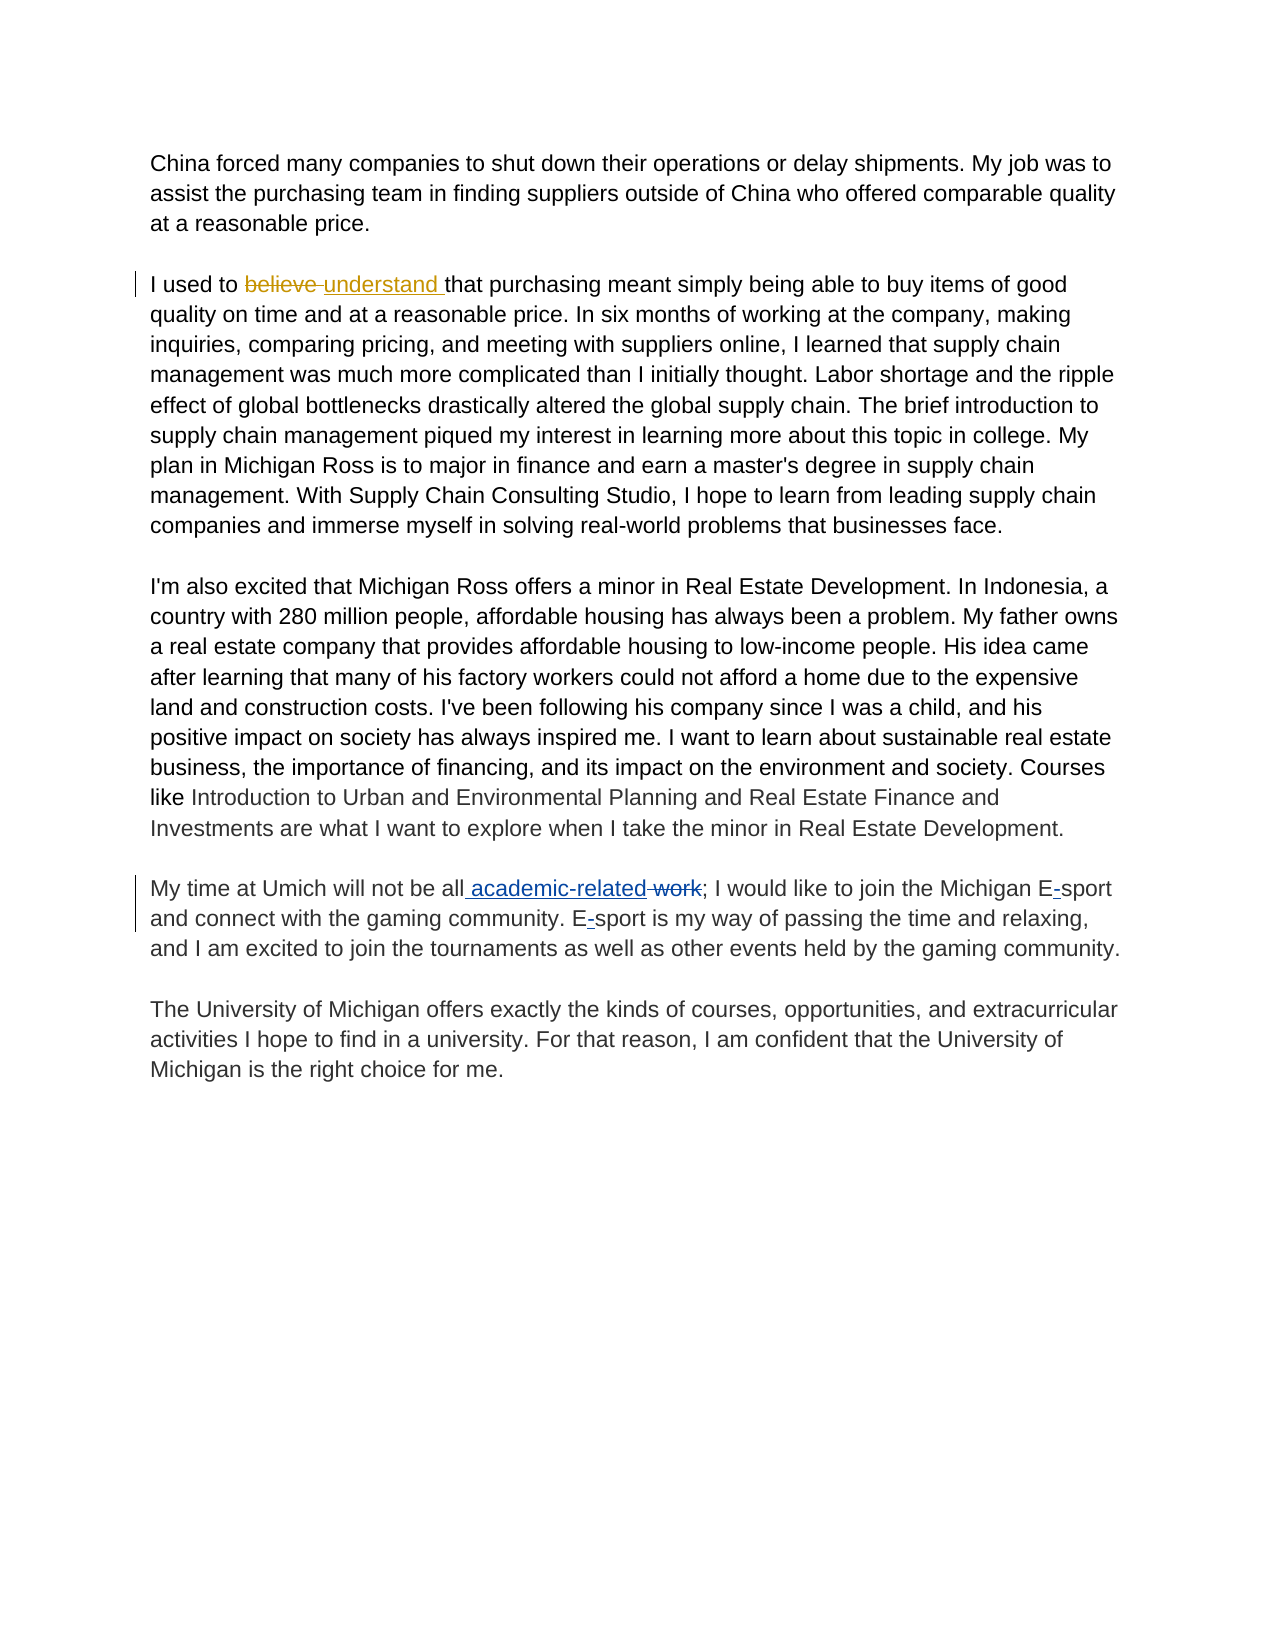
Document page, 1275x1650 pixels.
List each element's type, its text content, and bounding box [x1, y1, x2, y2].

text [150, 150, 1125, 237]
text I used to that purchasing meant simply being able to buy items of good quality on time and at a reasonable price. In six months of working at the company, making inquiries, comparing pricing, and meeting with suppliers online, I learned that supply chain management was much more complicated than I initially thought. Labor shortage and the ripple effect of global bottlenecks drastically altered the global supply chain. The brief introduction to supply chain management piqued my interest in learning more about this topic in college. My plan in Michigan Ross is to major in finance and earn a master's degree in supply chain management. With Supply Chain Consulting Studio, I hope to learn from leading supply chain companies and immerse myself in solving real-world problems that businesses face. [150, 271, 1125, 539]
text The University of Michigan offers exactly the kinds of courses, opportunities, and extracurricular activities I hope to find in a university. For that reason, I am confident that the University of Michigan is the right choice for me. [150, 996, 1125, 1083]
text My time at Umich will not be all; I would like to join the Michigan Esport and connect with the gaming community. Esport is my way of passing the time and relaxing, and I am excited to join the tournaments as well as other events held by the gaming community. [150, 875, 1125, 962]
text I'm also excited that Michigan Ross offers a minor in Real Estate Development. In Indonesia, a country with 280 million people, affordable housing has always been a problem. My father owns a real estate company that provides affordable housing to low-income people. His idea came after learning that many of his factory workers could not afford a home due to the expensive land and construction costs. I've been following his company since I was a child, and his positive impact on society has always inspired me. I want to learn about sustainable real estate business, the importance of financing, and its impact on the environment and society. Courses like Introduction to Urban and Environmental Planning and Real Estate Finance and Investments are what I want to explore when I take the minor in Real Estate Development. [150, 573, 1125, 841]
